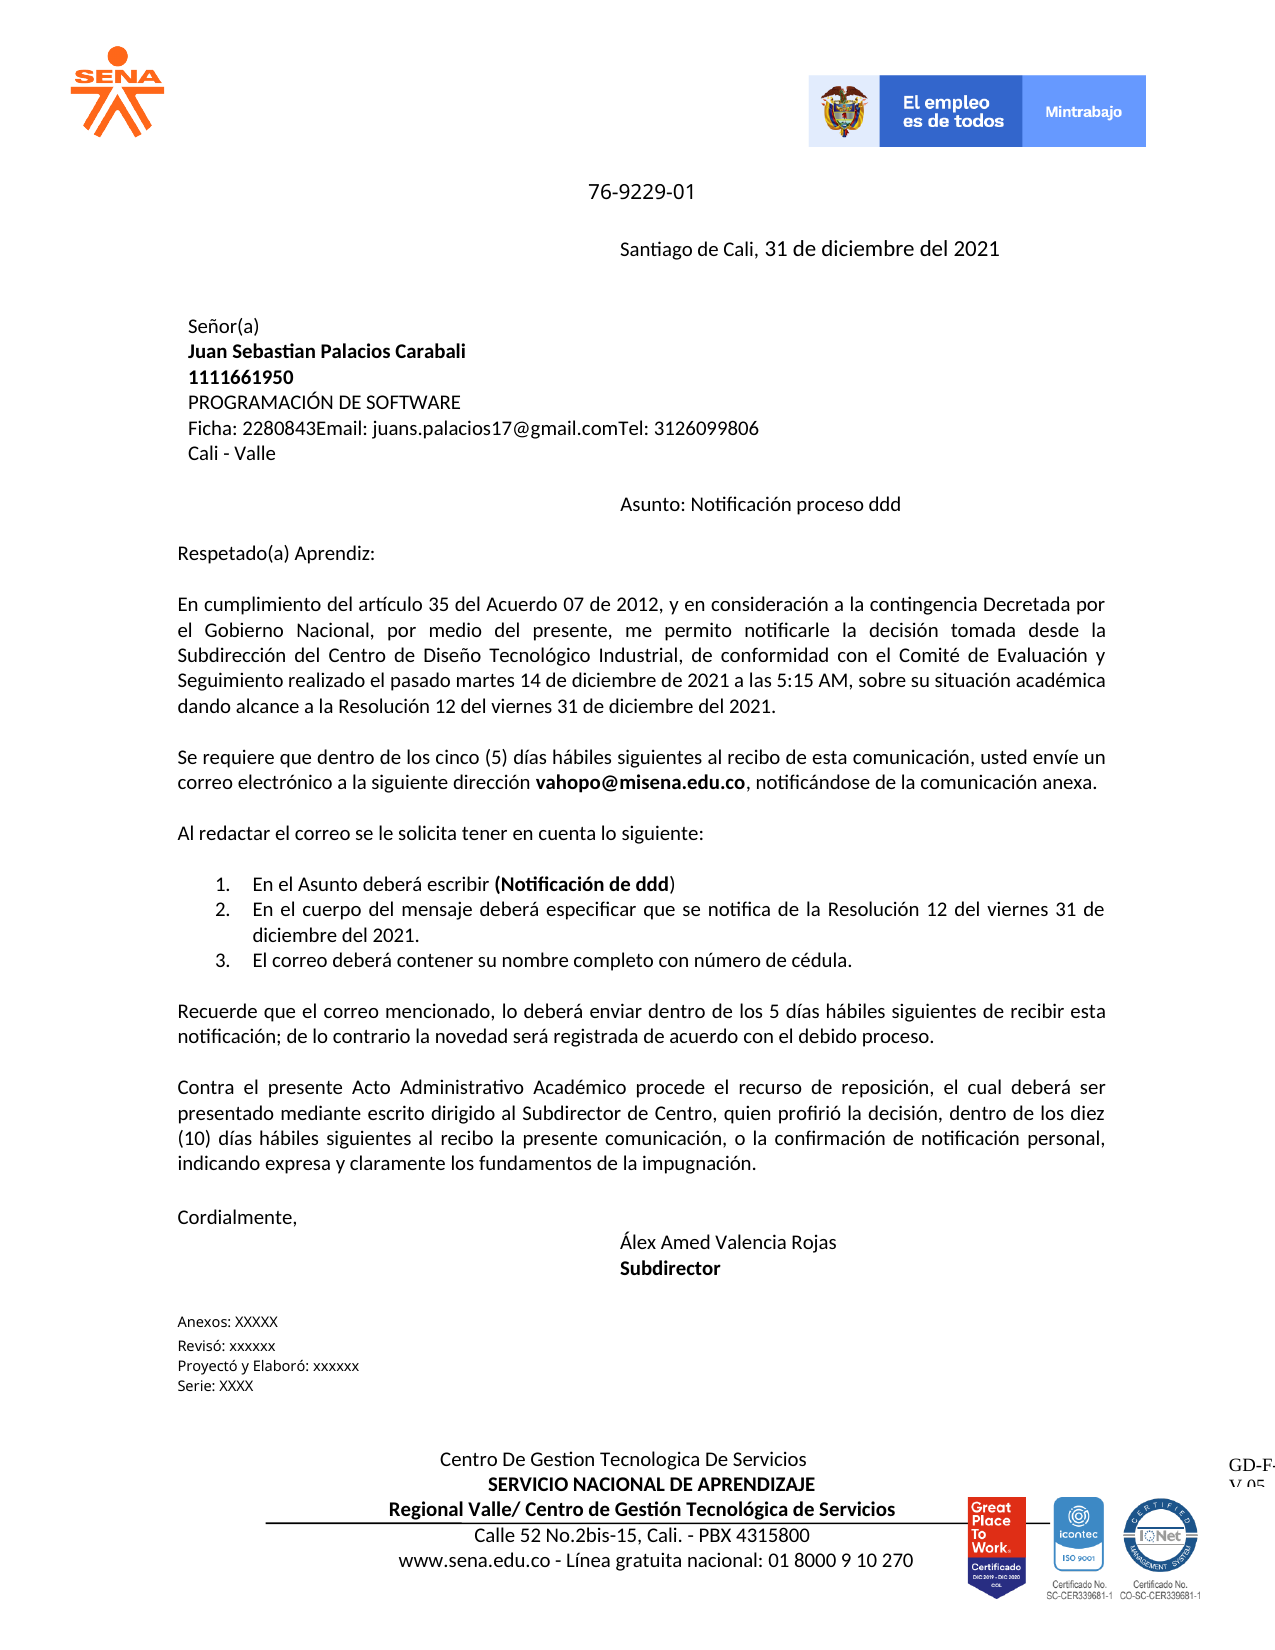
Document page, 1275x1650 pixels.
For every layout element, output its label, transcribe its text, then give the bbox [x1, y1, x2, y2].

text En cumplimiento del artículo 35 del Acuerdo 07 de 2012, y en consideración a la contingencia Decretada por el Gobierno Nacional, por medio del presente, me permito notificarle la decisión tomada desde la Subdirección del Centro de Diseño Tecnológico Industrial, de conformidad con el Comité de Evaluación y Seguimiento realizado el pasado martes 14 de diciembre de 2021 a las 5:15 AM, sobre su situación académica dando alcance a la Resolución 12 del viernes 31 de diciembre del 2021. [177, 591, 1107, 718]
picture [61, 37, 174, 145]
text Anexos: XXXXX [177, 1308, 1107, 1332]
text Álex Amed Valencia Rojas [546, 1229, 1107, 1255]
text Cali - Valle [188, 440, 1107, 466]
text Contra el presente Acto Administrativo Académico procede el recurso de reposición, el cual deberá ser presentado mediante escrito dirigido al Subdirector de Centro, quien profirió la decisión, dentro de los diez (10) días hábiles siguientes al recibo la presente comunicación, o la confirmación de notificación personal, indicando expresa y claramente los fundamentos de la impugnación. [177, 1074, 1107, 1176]
text Se requiere que dentro de los cinco (5) días hábiles siguientes al recibo de esta comunicación, usted envíe un correo electrónico a la siguiente dirección vahopo@misena.edu.co, notificándose de la comunicación anexa. [177, 744, 1107, 795]
text Proyectó y Elaboró: xxxxxx [177, 1356, 1107, 1376]
list El correo deberá contener su nombre completo con número de cédula. [215, 947, 1107, 973]
text Juan Sebastian Palacios Carabali [188, 339, 1107, 364]
text Recuerde que el correo mencionado, lo deberá enviar dentro de los 5 días hábiles siguientes de recibir esta notificación; de lo contrario la novedad será registrada de acuerdo con el debido proceso. [177, 998, 1107, 1049]
text Cordialmente, [177, 1204, 1107, 1229]
text Respetado(a) Aprendiz: [177, 541, 1107, 566]
text Señor(a) [188, 312, 1107, 339]
list En el cuerpo del mensaje deberá especificar que se notifica de la Resolución 12 del viernes 31 de diciembre del 2021. [215, 896, 1107, 947]
text 1111661950 [188, 364, 1107, 389]
text Santiago de Cali, 31 de diciembre del 2021 [546, 234, 1107, 262]
text PROGRAMACIÓN DE SOFTWARE [188, 389, 1107, 415]
list En el Asunto deberá escribir (Notificación de ddd) [215, 871, 1107, 896]
text Subdirector [620, 1255, 1107, 1280]
picture [808, 75, 1146, 147]
text Asunto: Notificación proceso ddd [620, 491, 1107, 517]
text 76-9229-01 [177, 177, 1107, 206]
text Al redactar el correo se le solicita tener en cuenta lo siguiente: [177, 820, 1107, 846]
text Revisó: xxxxxx [177, 1332, 1107, 1356]
text Serie: XXXX [177, 1376, 1107, 1396]
text Ficha: 2280843 [188, 415, 1107, 440]
